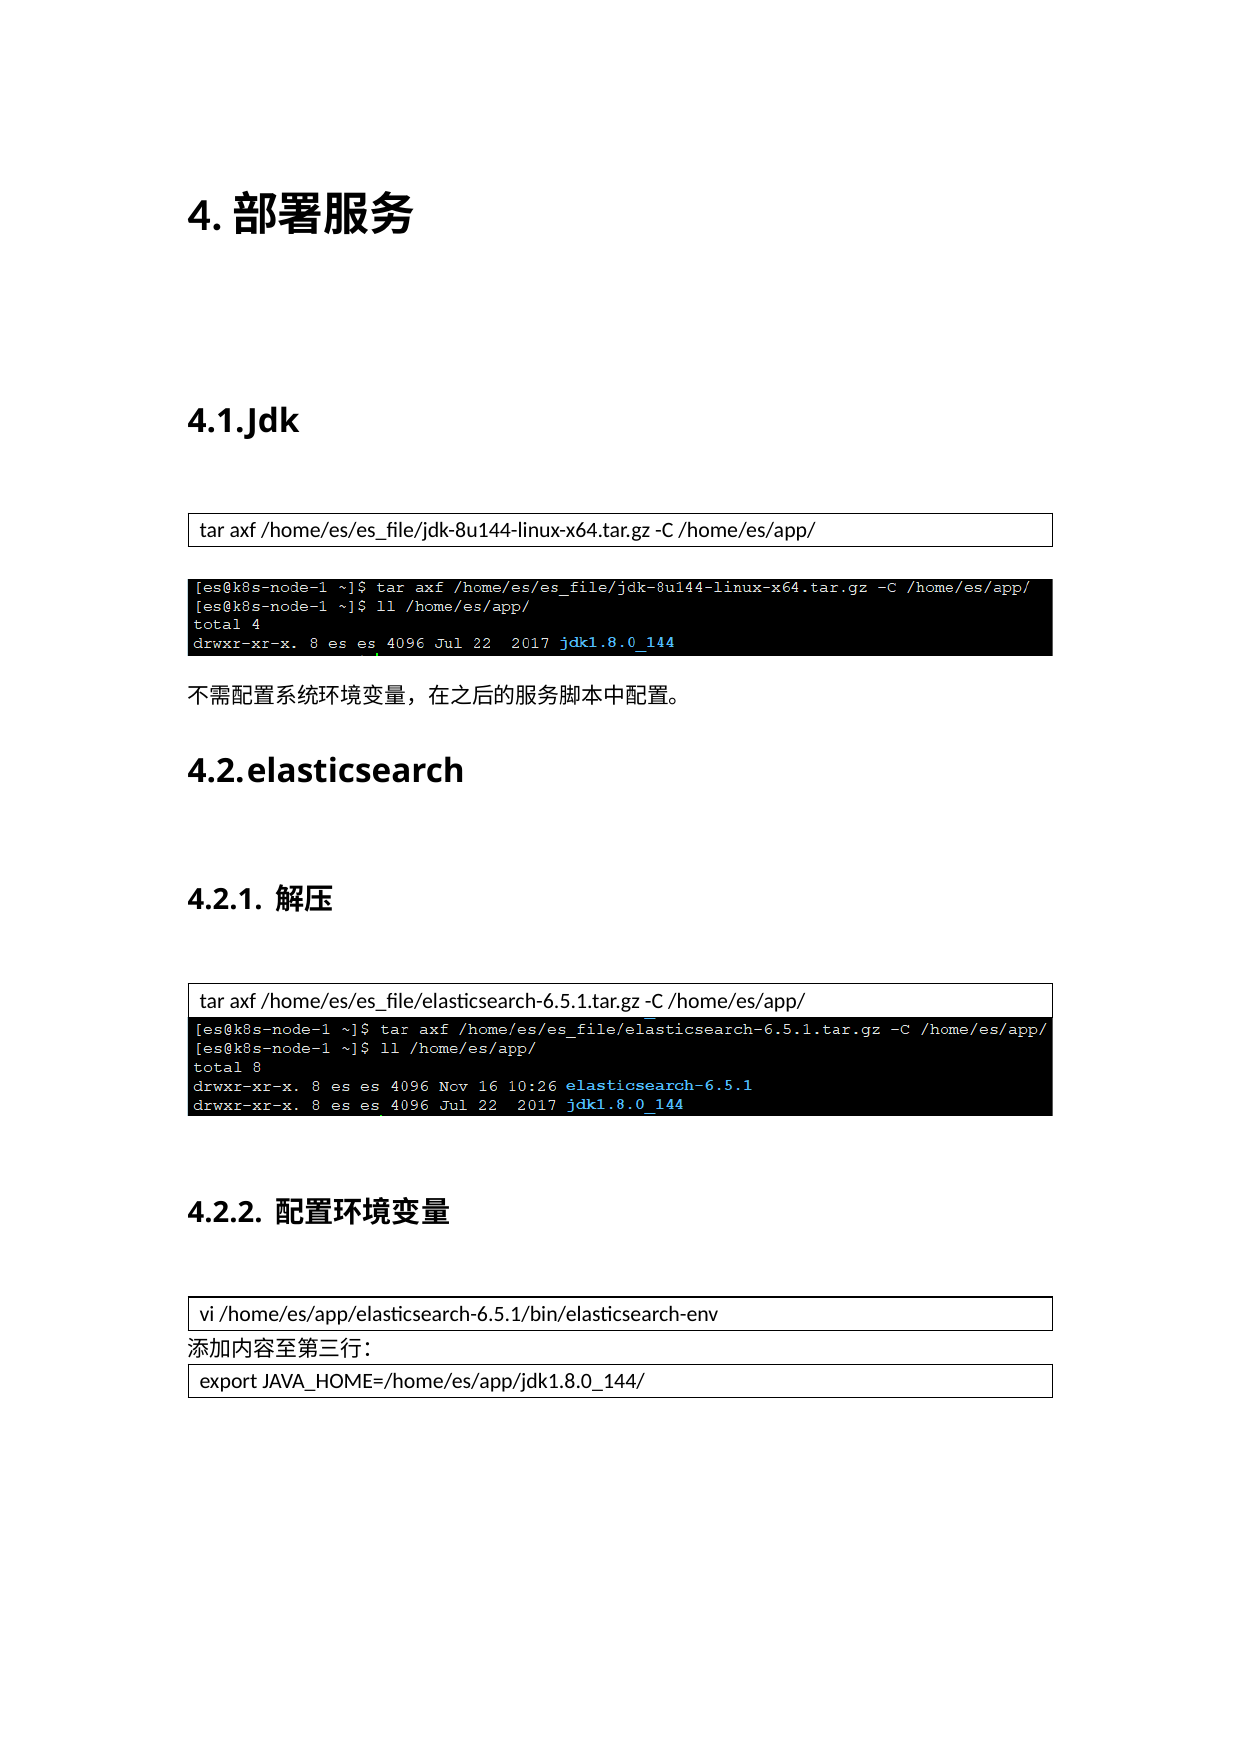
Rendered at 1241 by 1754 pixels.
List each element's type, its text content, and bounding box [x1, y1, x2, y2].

text 不需配置系统环境变量，在之后的服务脚本中配置。 [187, 677, 1053, 710]
text 添加内容至第三行： [187, 1331, 1053, 1363]
subtitle Jdk [187, 387, 1053, 452]
table_header tar axf /home/es/es_file/elasticsearch-6.5.1.tar.gz -C /home/es/app/ [189, 984, 1052, 1017]
table_header vi /home/es/app/elasticsearch-6.5.1/bin/elasticsearch-env [189, 1298, 1052, 1330]
table_header tar axf /home/es/es_file/jdk-8u144-linux-x64.tar.gz -C /home/es/app/ [189, 514, 1052, 546]
subtitle 解压 [187, 864, 1053, 929]
table_header export JAVA_HOME=/home/es/app/jdk1.8.0_144/ [189, 1365, 1052, 1397]
subtitle 部署服务 [187, 162, 1053, 259]
picture [187, 1017, 1053, 1116]
picture [187, 579, 1053, 656]
subtitle 配置环境变量 [187, 1177, 1053, 1242]
subtitle elasticsearch [187, 737, 1053, 802]
